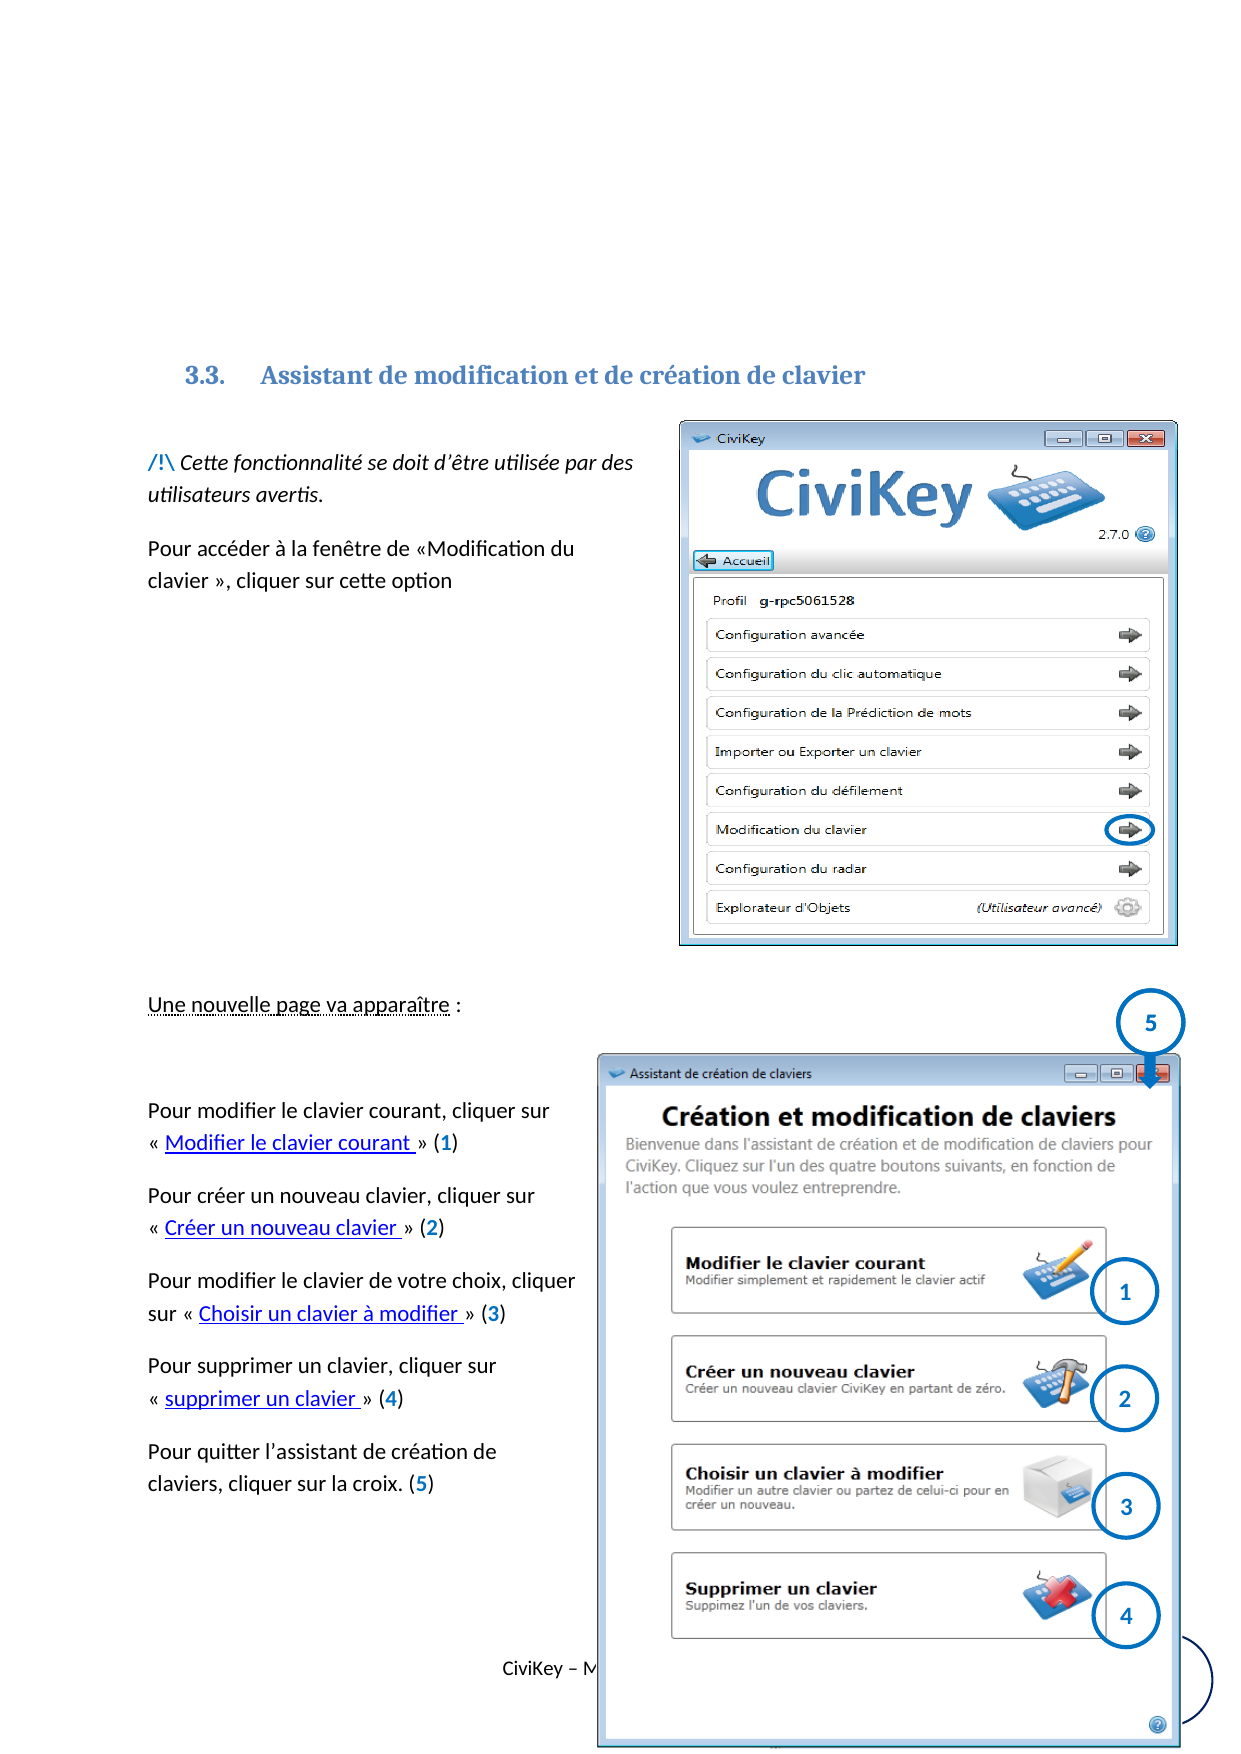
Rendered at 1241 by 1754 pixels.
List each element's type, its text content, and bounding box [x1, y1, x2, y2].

text Pour quitter l’assistant de création de claviers, cliquer sur la croix. (5) [148, 1437, 594, 1497]
text Pour modifier le clavier courant, cliquer sur « Modifier le clavier courant » (1) [148, 1096, 594, 1156]
picture [677, 418, 1182, 948]
subtitle Assistant de modification et de création de clavier [185, 360, 1093, 391]
text Pour modifier le clavier de votre choix, cliquer sur « Choisir un clavier à modifier » (3) [148, 1266, 594, 1327]
text Pour accéder à la fenêtre de «Modification du clavier », cliquer sur cette option [148, 534, 677, 594]
text Une nouvelle page va apparaître : [148, 990, 1093, 1018]
text /!\ Cette fonctionnalité se doit d’être utilisée par des utilisateurs avertis. [148, 448, 677, 509]
text Pour créer un nouveau clavier, cliquer sur « Créer un nouveau clavier » (2) [148, 1181, 594, 1241]
picture [594, 1050, 1182, 1750]
text Pour supprimer un clavier, cliquer sur « supprimer un clavier » (4) [148, 1352, 594, 1412]
